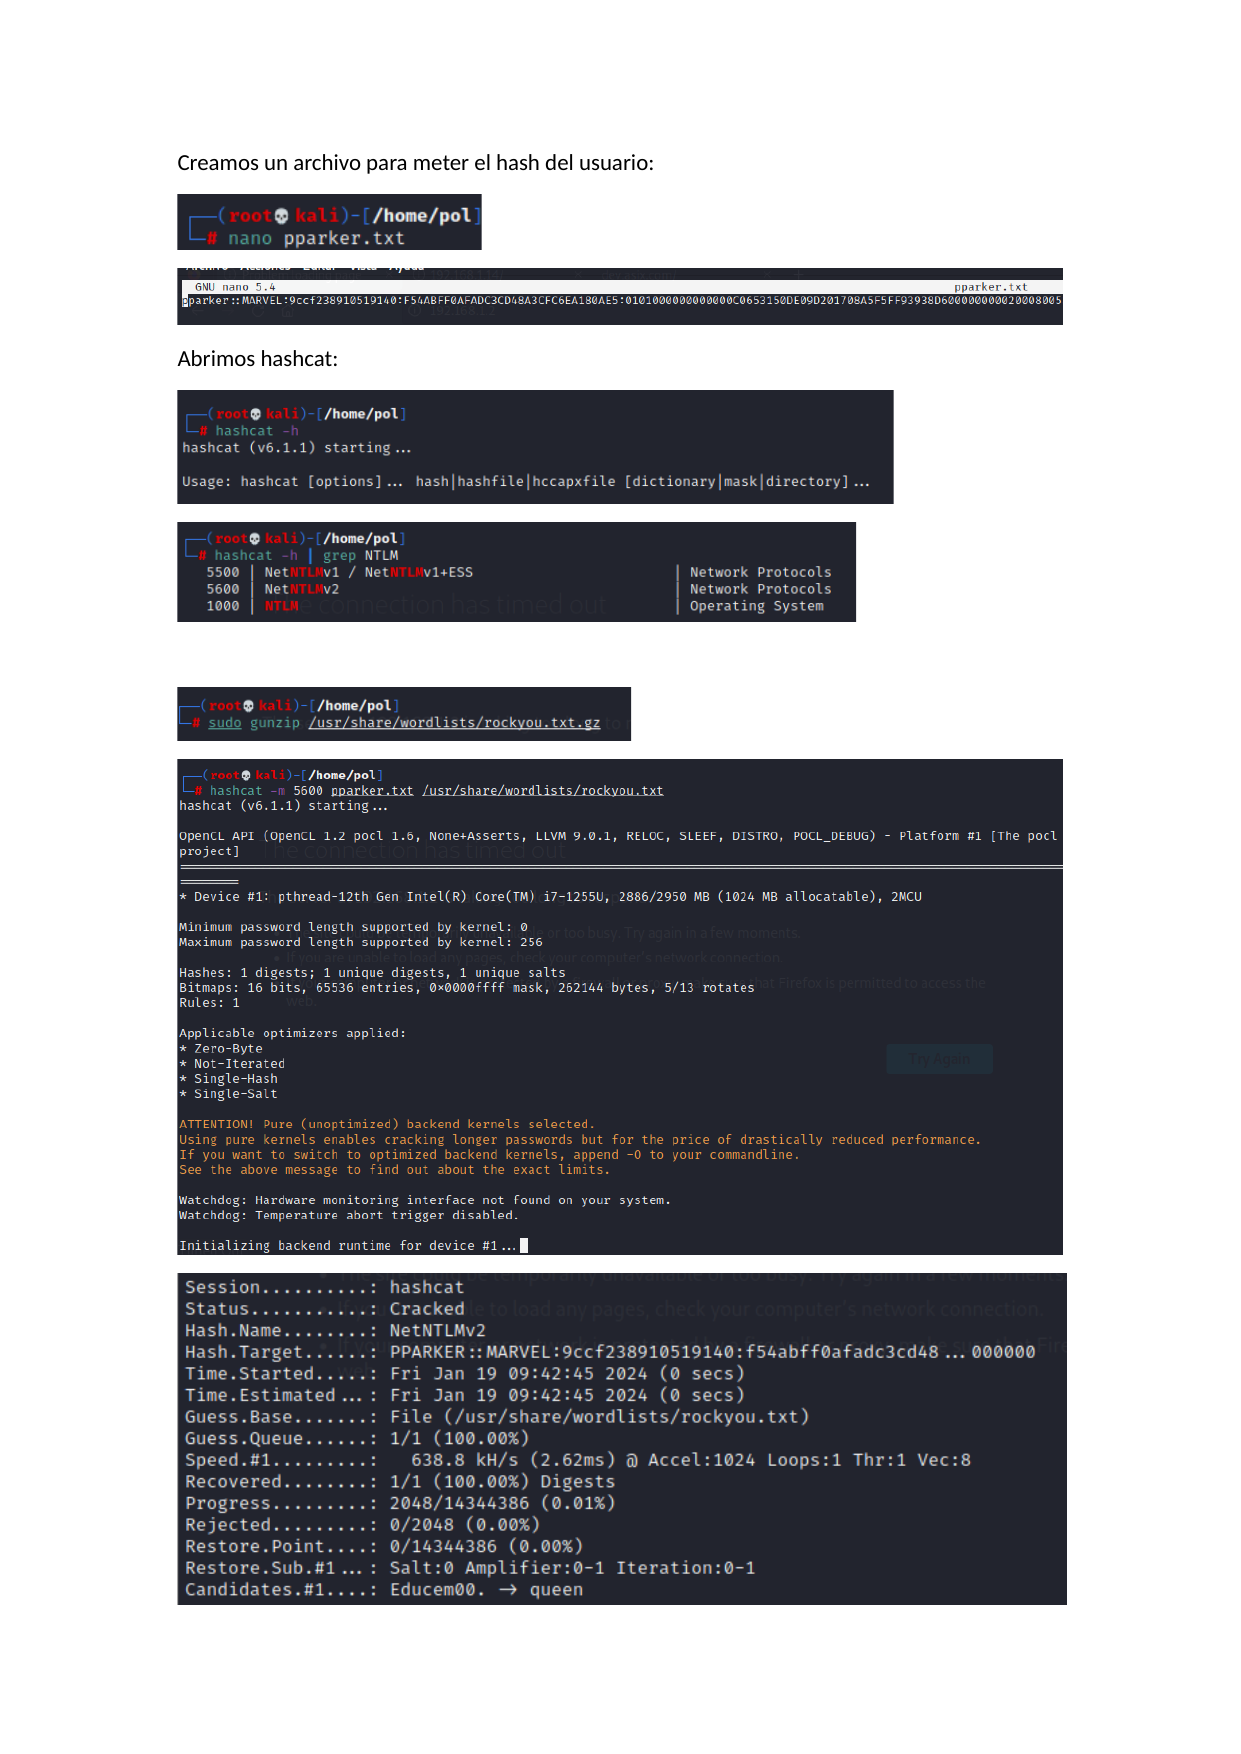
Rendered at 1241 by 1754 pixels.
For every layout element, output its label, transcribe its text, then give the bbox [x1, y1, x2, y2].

picture [177, 1273, 1067, 1605]
picture [177, 522, 857, 622]
picture [177, 268, 1063, 325]
picture [177, 194, 482, 250]
text Abrimos hashcat: [177, 344, 1063, 372]
picture [177, 390, 894, 504]
picture [177, 759, 1063, 1255]
text Creamos un archivo para meter el hash del usuario: [177, 148, 1063, 176]
picture [177, 687, 632, 741]
